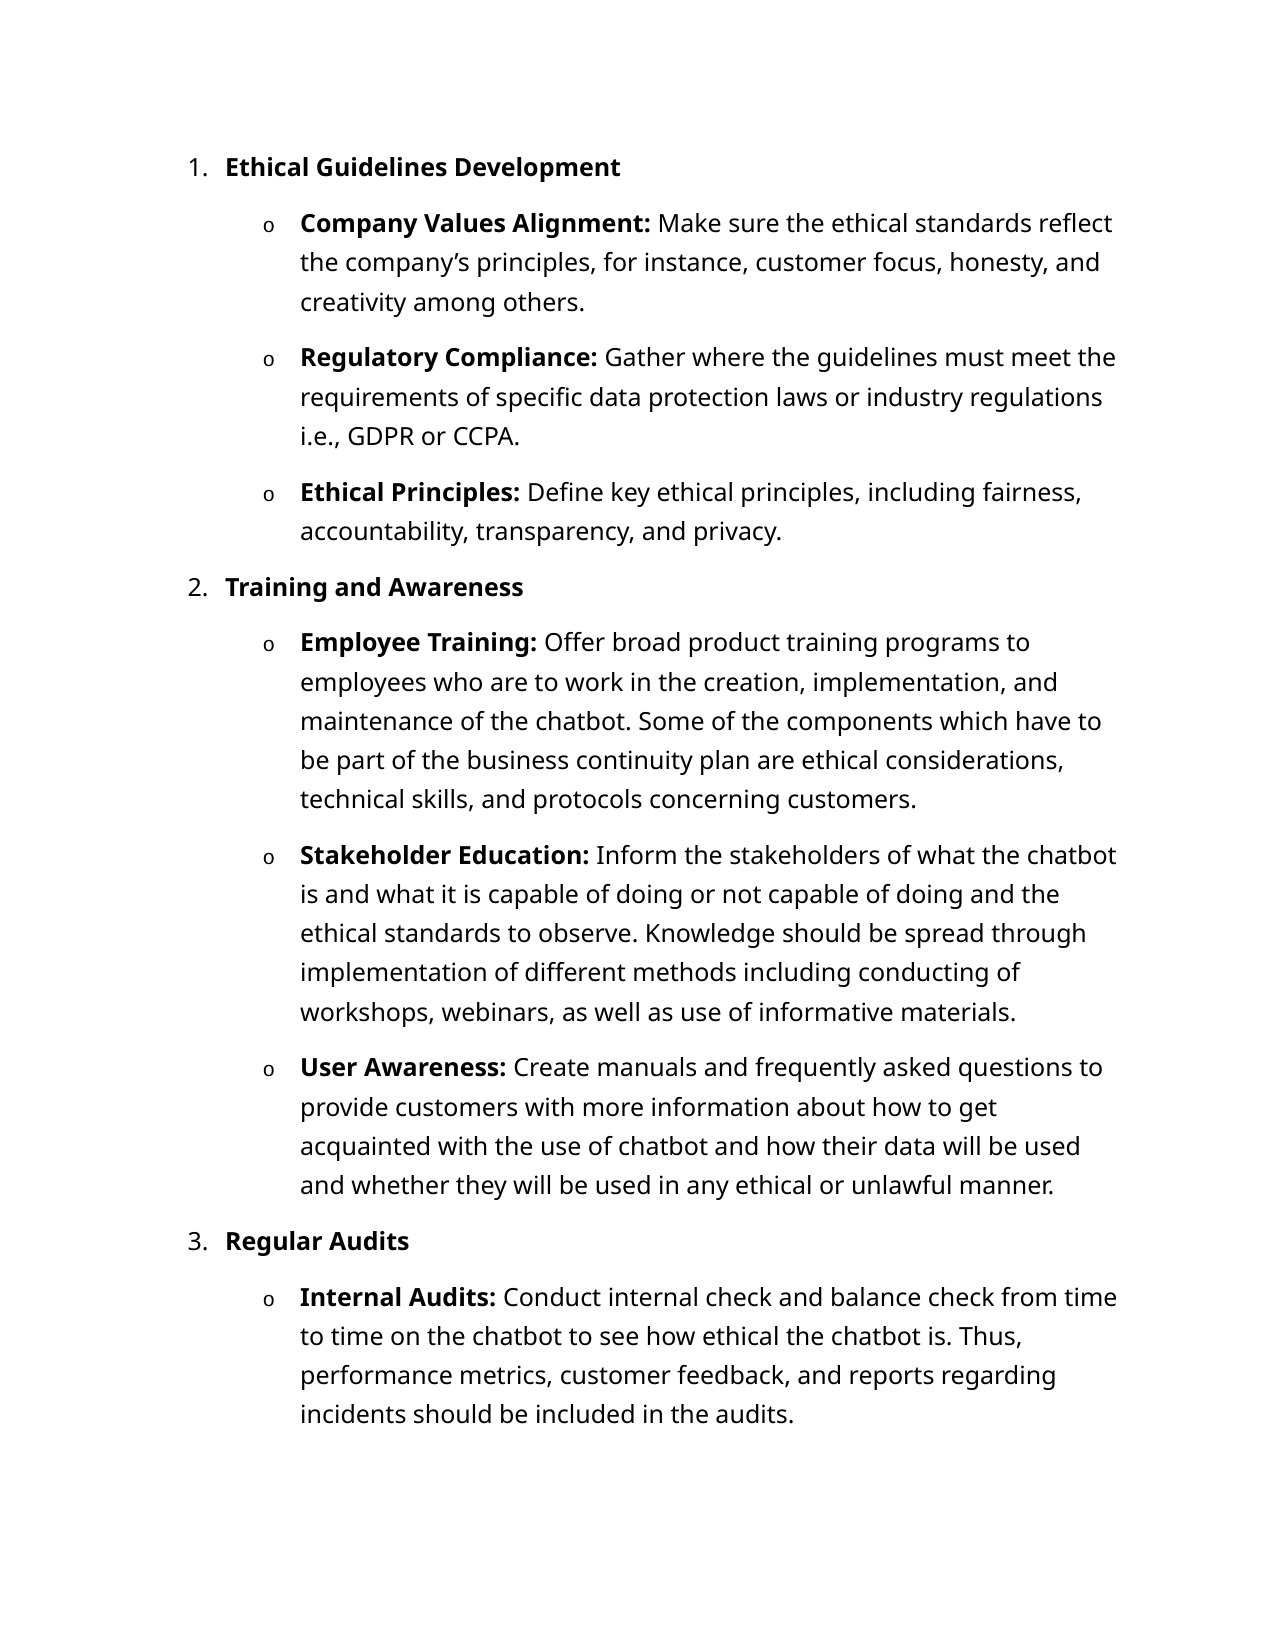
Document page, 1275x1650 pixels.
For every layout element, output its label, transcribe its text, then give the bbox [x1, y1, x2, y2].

list Stakeholder Education: Inform the stakeholders of what the chatbot is and what it is capable of doing or not capable of doing and the ethical standards to observe. Knowledge should be spread through implementation of different methods including conducting of workshops, webinars, as well as use of informative materials. [262, 837, 1125, 1028]
list Internal Audits: Conduct internal check and balance check from time to time on the chatbot to see how ethical the chatbot is. Thus, performance metrics, customer feedback, and reports regarding incidents should be included in the audits. [262, 1279, 1125, 1431]
list Training and Awareness [187, 569, 1125, 603]
list Regulatory Compliance: Gather where the guidelines must meet the requirements of specific data protection laws or industry regulations i.e., GDPR or CCPA. [262, 340, 1125, 452]
list Employee Training: Offer broad product training programs to employees who are to work in the creation, implementation, and maintenance of the chatbot. Some of the components which have to be part of the business continuity plan are ethical considerations, technical skills, and protocols concerning customers. [262, 625, 1125, 816]
list Ethical Guidelines Development [187, 150, 1125, 184]
list User Awareness: Create manuals and frequently asked questions to provide customers with more information about how to get acquainted with the use of chatbot and how their data will be used and whether they will be used in any ethical or unlawful manner. [262, 1050, 1125, 1202]
list Company Values Alignment: Make sure the ethical standards reflect the company’s principles, for instance, customer focus, honesty, and creativity among others. [262, 206, 1125, 318]
list Ethical Principles: Define key ethical principles, including fairness, accountability, transparency, and privacy. [262, 474, 1125, 547]
list Regular Audits [187, 1223, 1125, 1257]
